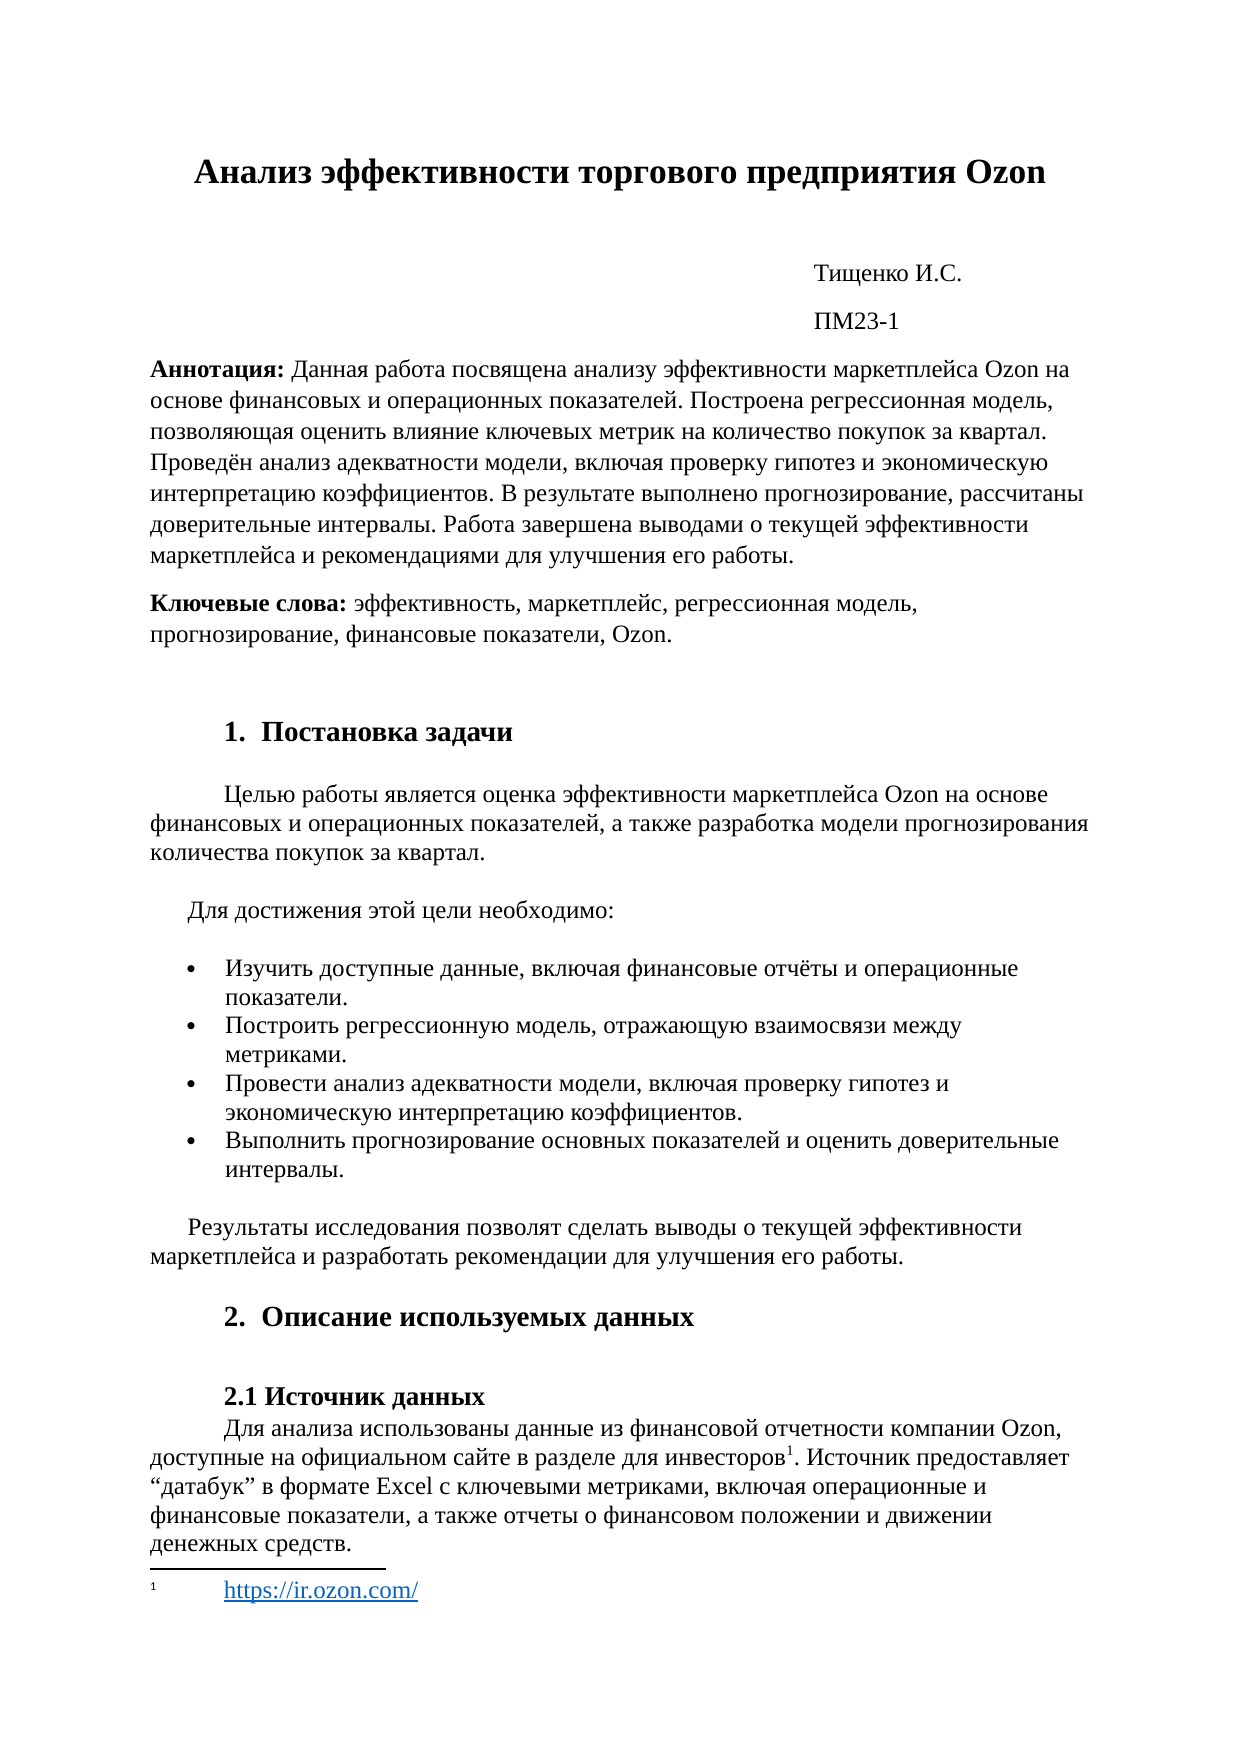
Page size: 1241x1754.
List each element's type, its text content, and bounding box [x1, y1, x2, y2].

text Результаты исследования позволят сделать выводы о текущей эффективности маркетплейса и разработать рекомендации для улучшения его работы. [150, 1212, 1090, 1269]
text Для анализа использованы данные из финансовой отчетности компании Ozon, доступные на официальном сайте в разделе для инвесторов. Источник предоставляет “датабук” в формате Excel с ключевыми метриками, включая операционные и финансовые показатели, а также отчеты о финансовом положении и движении денежных средств. [150, 1413, 1090, 1557]
subtitle Описание используемых данных [224, 1299, 1090, 1332]
text Для достижения этой цели необходимо: [150, 895, 1090, 924]
subtitle 2.1 Источник данных [150, 1380, 1090, 1411]
subtitle Постановка задачи [224, 714, 1090, 748]
list Построить регрессионную модель, отражающую взаимосвязи между метриками. [187, 1010, 1090, 1068]
list Провести анализ адекватности модели, включая проверку гипотез и экономическую интерпретацию коэффициентов. [187, 1068, 1090, 1125]
list Изучить доступные данные, включая финансовые отчёты и операционные показатели. [187, 953, 1090, 1010]
text Целью работы является оценка эффективности маркетплейса Ozon на основе финансовых и операционных показателей, а также разработка модели прогнозирования количества покупок за квартал. [150, 779, 1090, 866]
list Выполнить прогнозирование основных показателей и оценить доверительные интервалы. [187, 1125, 1090, 1183]
